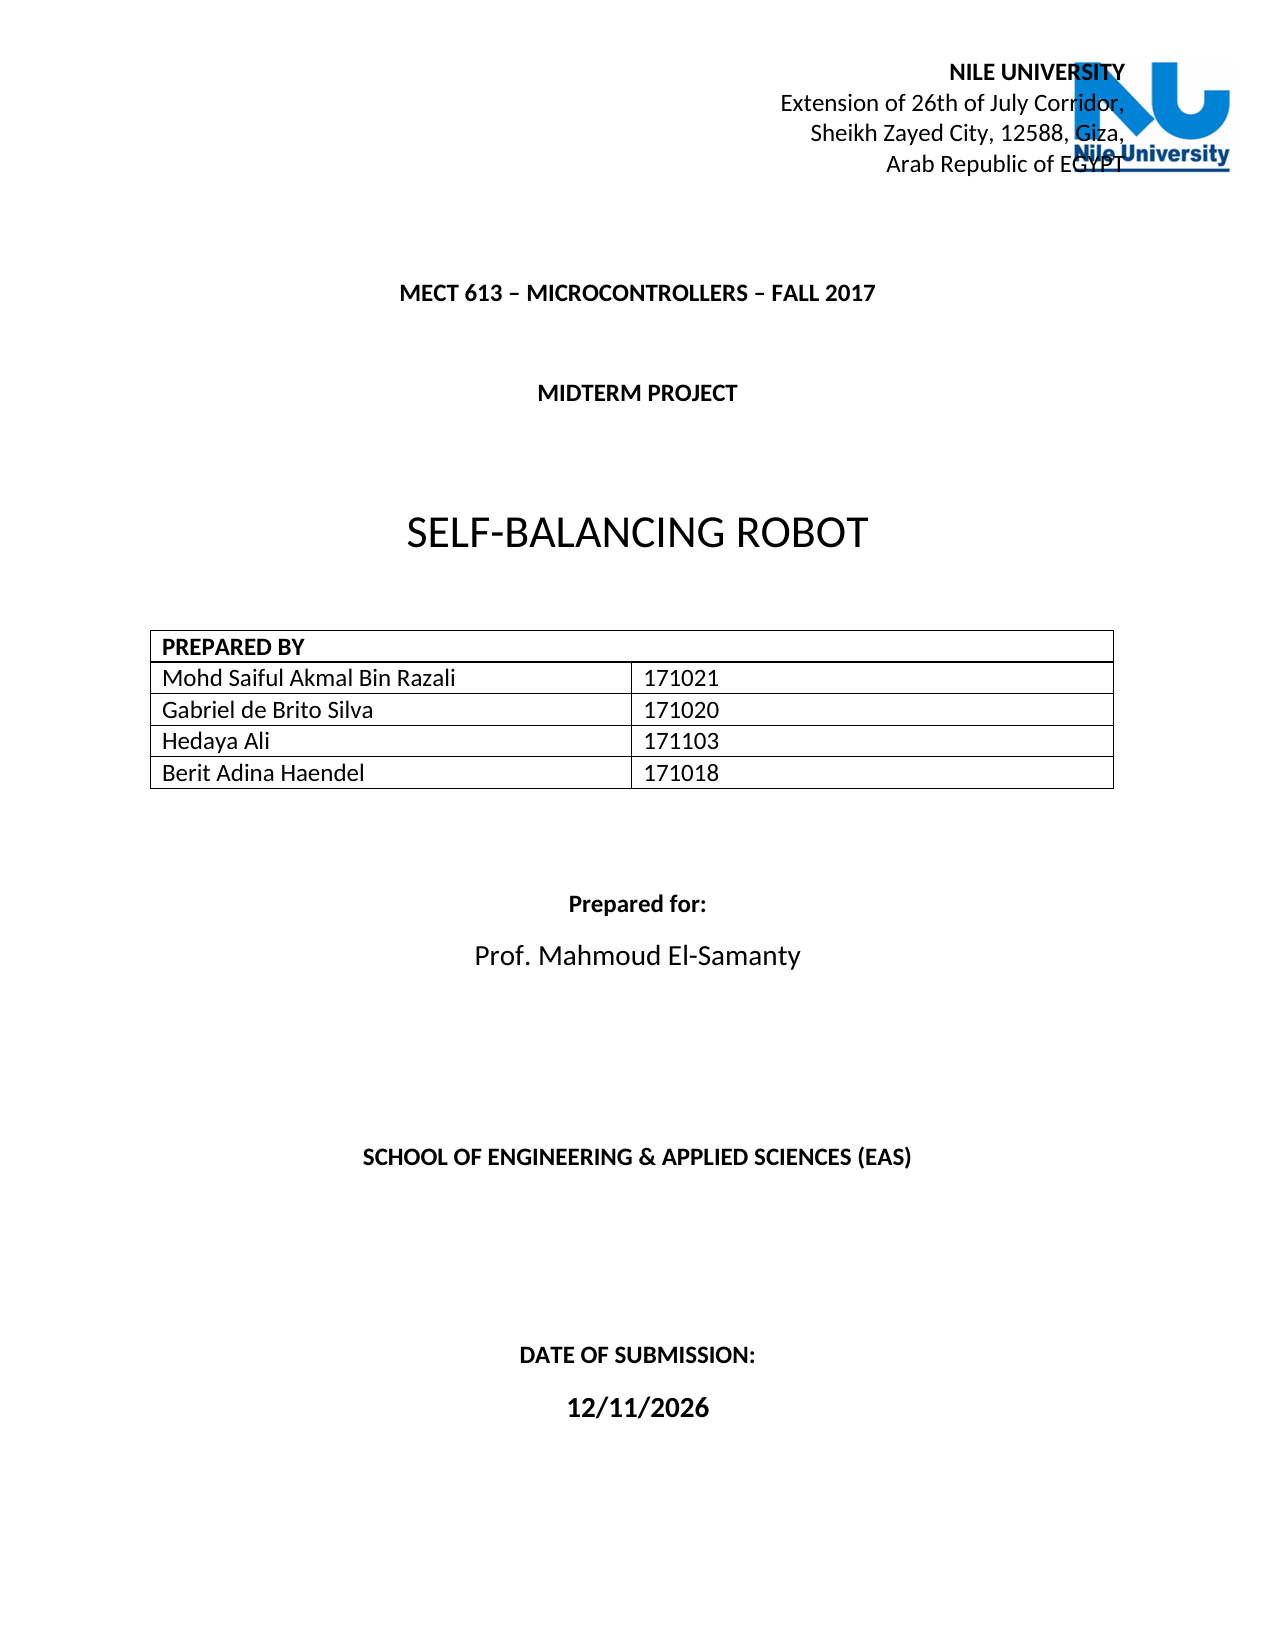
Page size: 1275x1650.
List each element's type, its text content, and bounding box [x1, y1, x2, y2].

table_cell Mohd Saiful Akmal Bin Razali [151, 663, 631, 693]
table_cell 171020 [632, 694, 1113, 724]
text MECT 613 – MICROCONTROLLERS – FALL 2017 [150, 277, 1125, 308]
text SELF-BALANCING ROBOT [150, 503, 1125, 559]
text Prof. Mahmoud El-Samanty [150, 937, 1125, 973]
text Prepared for: [150, 888, 1125, 918]
table_cell Gabriel de Brito Silva [151, 694, 631, 724]
picture [1068, 57, 1235, 177]
table_cell 171021 [632, 663, 1113, 693]
table_cell Berit Adina Haendel [151, 757, 631, 788]
table_cell Hedaya Ali [151, 726, 631, 756]
text ‏02‏/12‏/2017 [150, 1389, 1125, 1425]
table_header PREPARED BY [151, 631, 1113, 661]
text MIDTERM PROJECT [150, 377, 1125, 407]
table_cell 171018 [632, 757, 1113, 788]
text DATE OF SUBMISSION: [150, 1339, 1125, 1370]
text SCHOOL OF ENGINEERING & APPLIED SCIENCES (EAS) [150, 1141, 1125, 1172]
table_cell 171103 [632, 726, 1113, 756]
